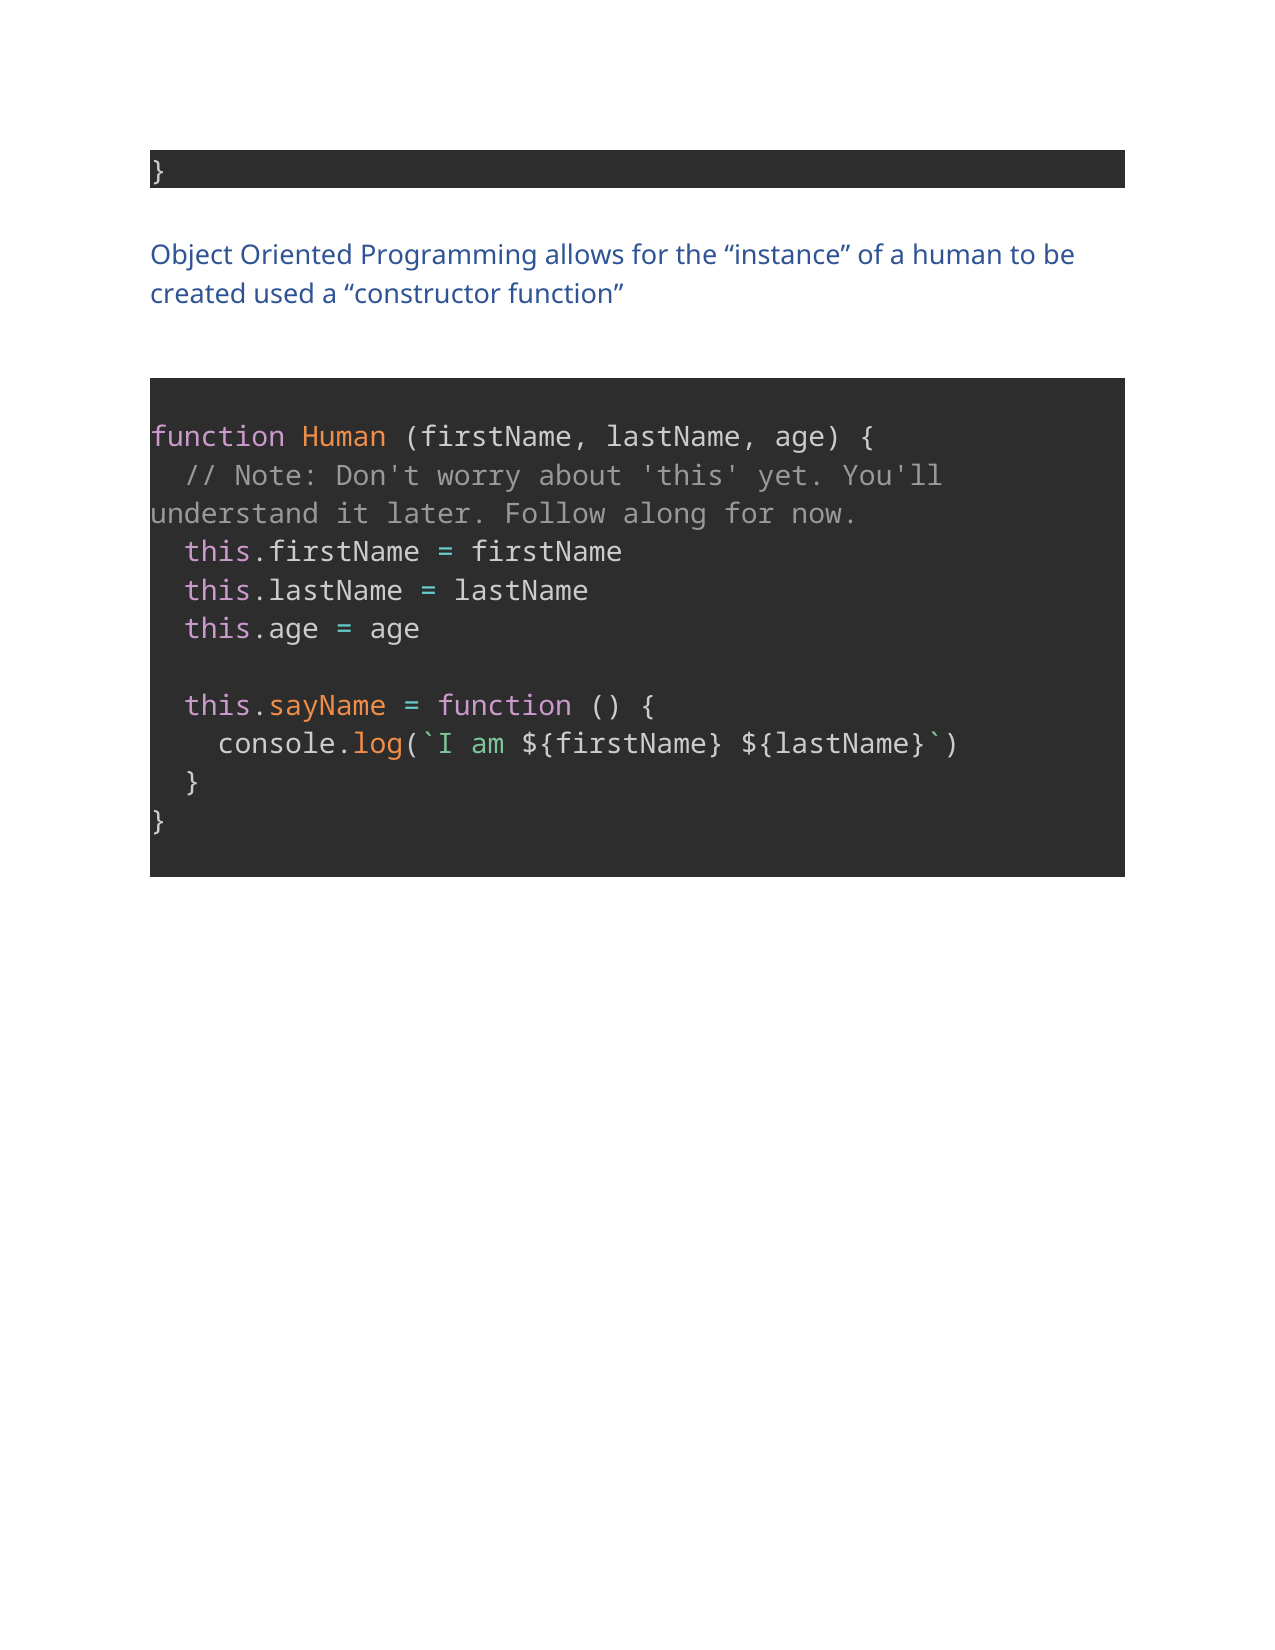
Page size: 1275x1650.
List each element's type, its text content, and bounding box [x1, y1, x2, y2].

text this.sayName = function () { [150, 685, 1125, 723]
text this.age = age [150, 608, 1125, 647]
text Object Oriented Programming allows for the “instance” of a human to be created used a “constructor function” [150, 235, 1125, 312]
text } [150, 800, 1125, 838]
text // Note: Don't worry about 'this' yet. You'll understand it later. Follow along for now. [150, 455, 1125, 532]
text this.lastName = lastName [150, 570, 1125, 608]
text } [150, 762, 1125, 800]
text function Human (firstName, lastName, age) { [150, 417, 1125, 455]
text } [150, 150, 1125, 188]
text console.log(`I am ${firstName} ${lastName}`) [150, 723, 1125, 762]
text this.firstName = firstName [150, 532, 1125, 570]
